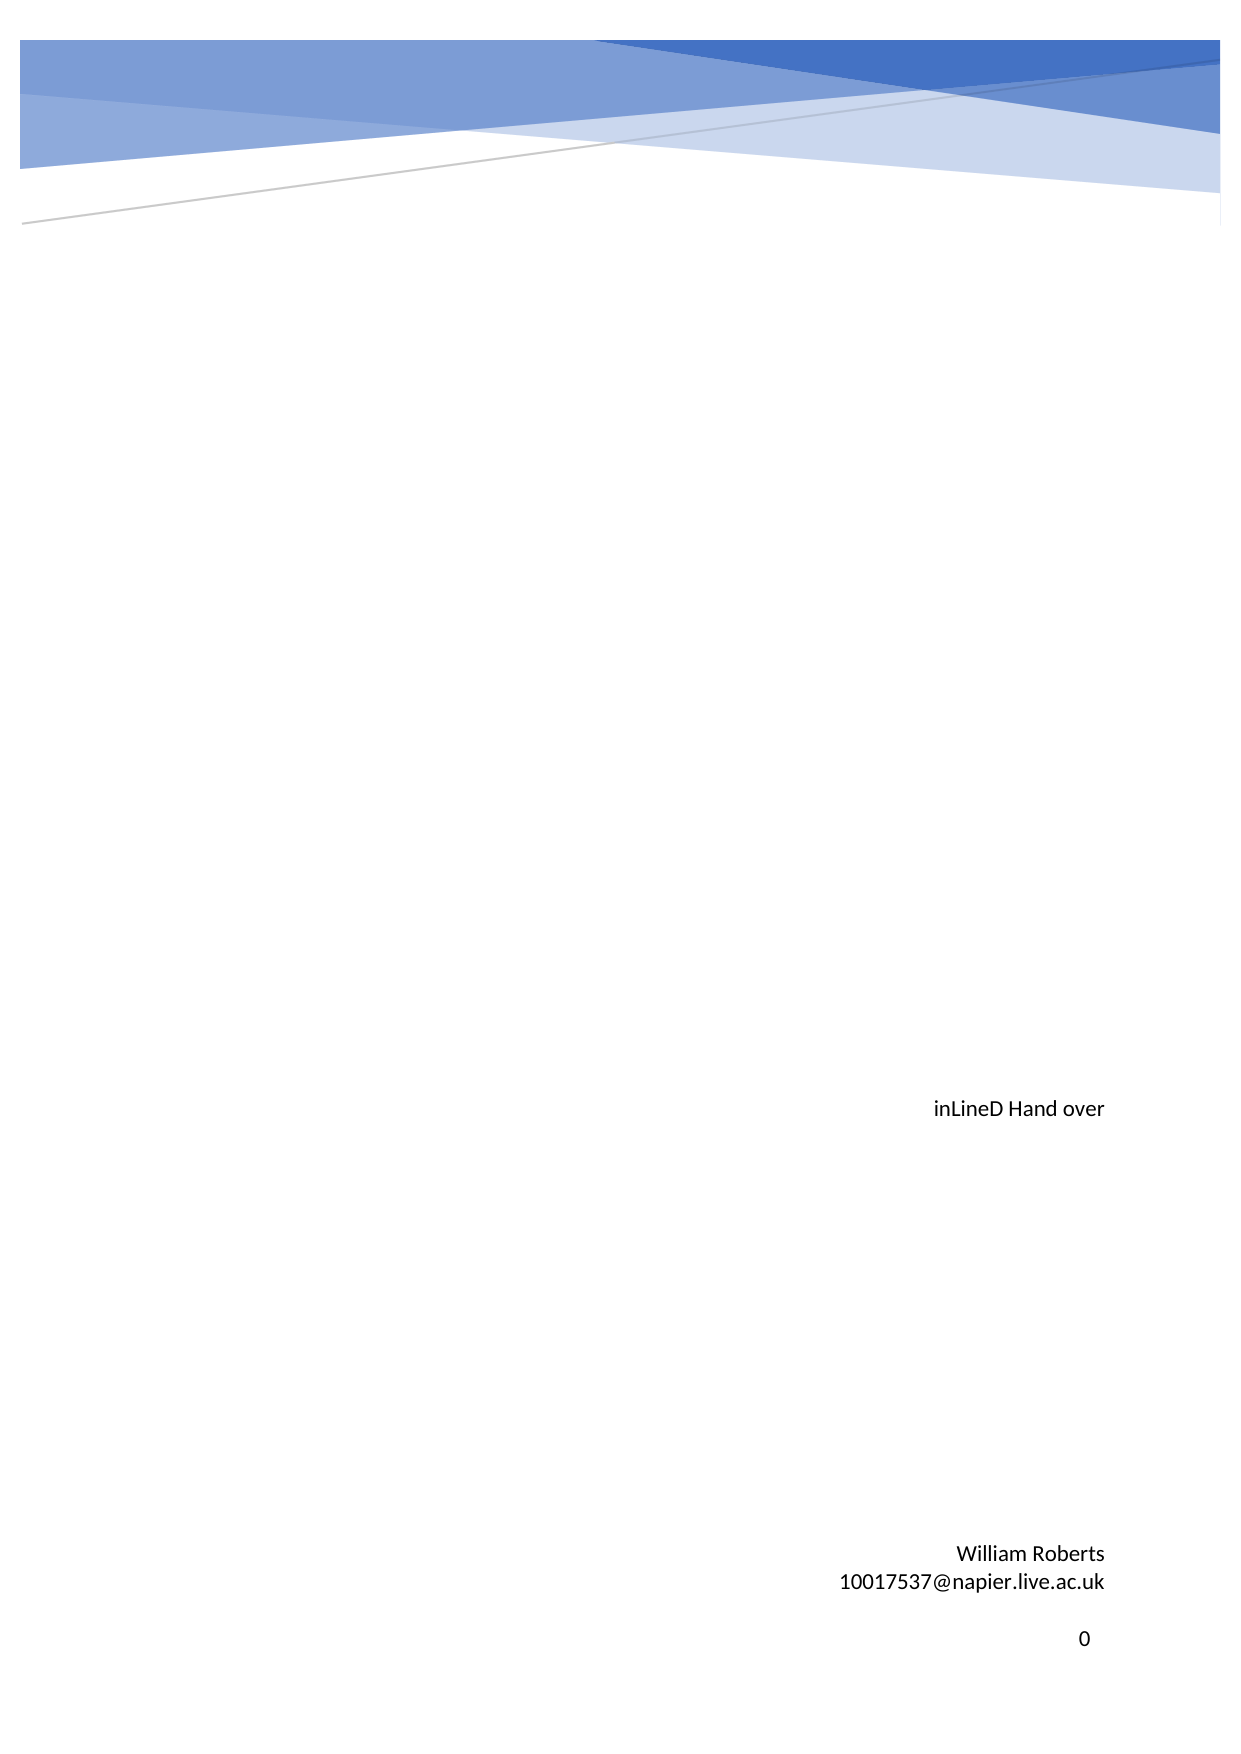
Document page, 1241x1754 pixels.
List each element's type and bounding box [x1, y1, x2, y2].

picture [20, 40, 1221, 240]
